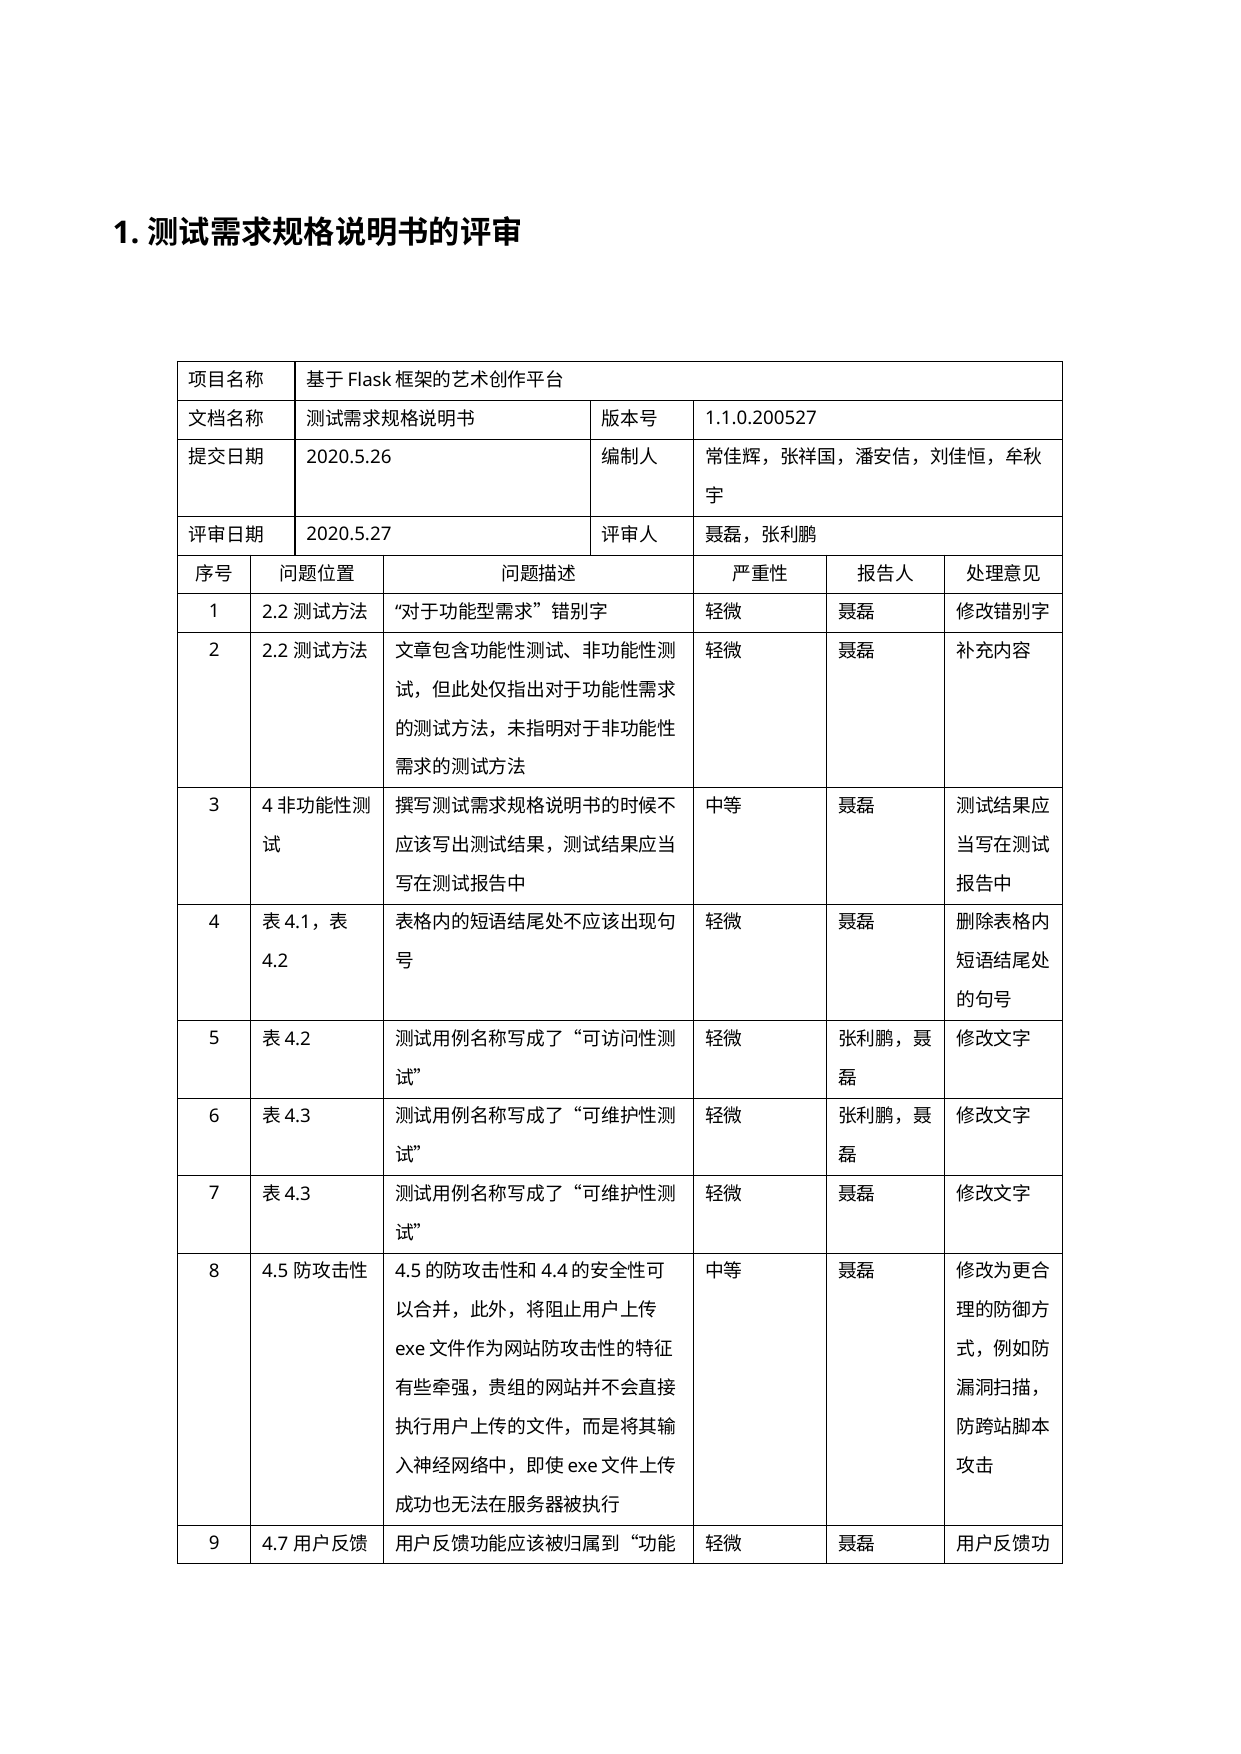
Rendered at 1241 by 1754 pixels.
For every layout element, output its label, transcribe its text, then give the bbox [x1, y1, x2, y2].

table_cell 提交日期 [178, 440, 294, 516]
table_cell 4 非功能性测试 [251, 788, 383, 903]
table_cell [384, 1526, 693, 1563]
subtitle 1. 测试需求规格说明书的评审 [112, 197, 1128, 262]
table_cell 聂磊 [827, 594, 944, 632]
table_cell 4.5的防攻击性和4.4的安全性可以合并，此外，将阻止用户上传exe文件作为网站防攻击性的特征有些牵强，贵组的网站并不会直接执行用户上传的文件，而是将其输入神经网络中，即使exe文件上传成功也无法在服务器被执行 [384, 1254, 693, 1525]
table_cell 常佳辉，张祥国，潘安佶，刘佳恒，牟秋宇 [694, 440, 1062, 516]
table_cell 3 [178, 788, 250, 903]
table_cell 2020.5.27 [296, 517, 590, 554]
table_cell 严重性 [694, 556, 826, 593]
table_cell 聂磊，张利鹏 [694, 517, 1062, 554]
table_header 基于Flask框架的艺术创作平台 [296, 362, 1062, 400]
table_cell 序号 [178, 556, 250, 593]
table_cell 轻微 [694, 1021, 826, 1097]
table_cell 2.2 测试方法 [251, 633, 383, 787]
table_cell 撰写测试需求规格说明书的时候不应该写出测试结果，测试结果应当写在测试报告中 [384, 788, 693, 903]
table_header 项目名称 [178, 362, 294, 400]
table_cell 聂磊 [827, 633, 944, 787]
table_cell 修改文字 [945, 1021, 1062, 1097]
table_cell 张利鹏，聂磊 [827, 1099, 944, 1175]
table_cell 文章包含功能性测试、非功能性测试，但此处仅指出对于功能性需求的测试方法，未指明对于非功能性需求的测试方法 [384, 633, 693, 787]
table_cell 1.1.0.200527 [694, 401, 1062, 438]
table_cell 9 [178, 1526, 250, 1563]
table_cell 表格内的短语结尾处不应该出现句号 [384, 905, 693, 1020]
table_cell 修改错别字 [945, 594, 1062, 632]
table_cell 轻微 [694, 905, 826, 1020]
table_cell 测试需求规格说明书 [296, 401, 590, 438]
table_cell 表4.2 [251, 1021, 383, 1097]
table_cell 5 [178, 1021, 250, 1097]
table_cell 轻微 [694, 594, 826, 632]
table_cell 测试用例名称写成了“可访问性测试” [384, 1021, 693, 1097]
table_cell 补充内容 [945, 633, 1062, 787]
table_cell 文档名称 [178, 401, 294, 438]
table_cell 2 [178, 633, 250, 787]
table_cell 2.2 测试方法 [251, 594, 383, 632]
table_cell 评审人 [591, 517, 693, 554]
table_cell 测试结果应当写在测试报告中 [945, 788, 1062, 903]
table_cell 中等 [694, 1254, 826, 1525]
table_cell 轻微 [694, 1526, 826, 1563]
table_cell 轻微 [694, 1176, 826, 1252]
table_cell 聂磊 [827, 1254, 944, 1525]
table_cell 版本号 [591, 401, 693, 438]
table_cell 轻微 [694, 633, 826, 787]
table_cell 中等 [694, 788, 826, 903]
table_cell 2020.5.26 [296, 440, 590, 516]
table_cell 测试用例名称写成了“可维护性测试” [384, 1099, 693, 1175]
table_cell 报告人 [827, 556, 944, 593]
table_cell 表4.3 [251, 1099, 383, 1175]
table_cell 问题位置 [251, 556, 383, 593]
table_cell 聂磊 [827, 1176, 944, 1252]
table_cell 张利鹏，聂磊 [827, 1021, 944, 1097]
table_cell 处理意见 [945, 556, 1062, 593]
table_cell 测试用例名称写成了“可维护性测试” [384, 1176, 693, 1252]
table_cell 6 [178, 1099, 250, 1175]
table_cell 聂磊 [827, 788, 944, 903]
table_cell 4.7 用户反馈测试 [251, 1526, 383, 1563]
table_cell 4.5 防攻击性 [251, 1254, 383, 1525]
table_cell 评审日期 [178, 517, 294, 554]
table_cell 轻微 [694, 1099, 826, 1175]
table_cell 修改为更合理的防御方式，例如防漏洞扫描，防跨站脚本攻击 [945, 1254, 1062, 1525]
table_cell 问题描述 [384, 556, 693, 593]
table_cell 聂磊 [827, 905, 944, 1020]
table_cell 4 [178, 905, 250, 1020]
table_cell 删除表格内短语结尾处的句号 [945, 905, 1062, 1020]
table_cell 修改文字 [945, 1099, 1062, 1175]
table_cell 表4.1，表4.2 [251, 905, 383, 1020]
table_cell 表4.3 [251, 1176, 383, 1252]
table_cell “对于功能型需求”错别字 [384, 594, 693, 632]
table_cell 8 [178, 1254, 250, 1525]
table_cell 修改文字 [945, 1176, 1062, 1252]
table_cell 用户反馈功能应该被归属到“功能需求” [945, 1526, 1062, 1563]
table_cell 编制人 [591, 440, 693, 516]
table_cell 7 [178, 1176, 250, 1252]
table_cell 1 [178, 594, 250, 632]
table_cell 聂磊 [827, 1526, 944, 1563]
